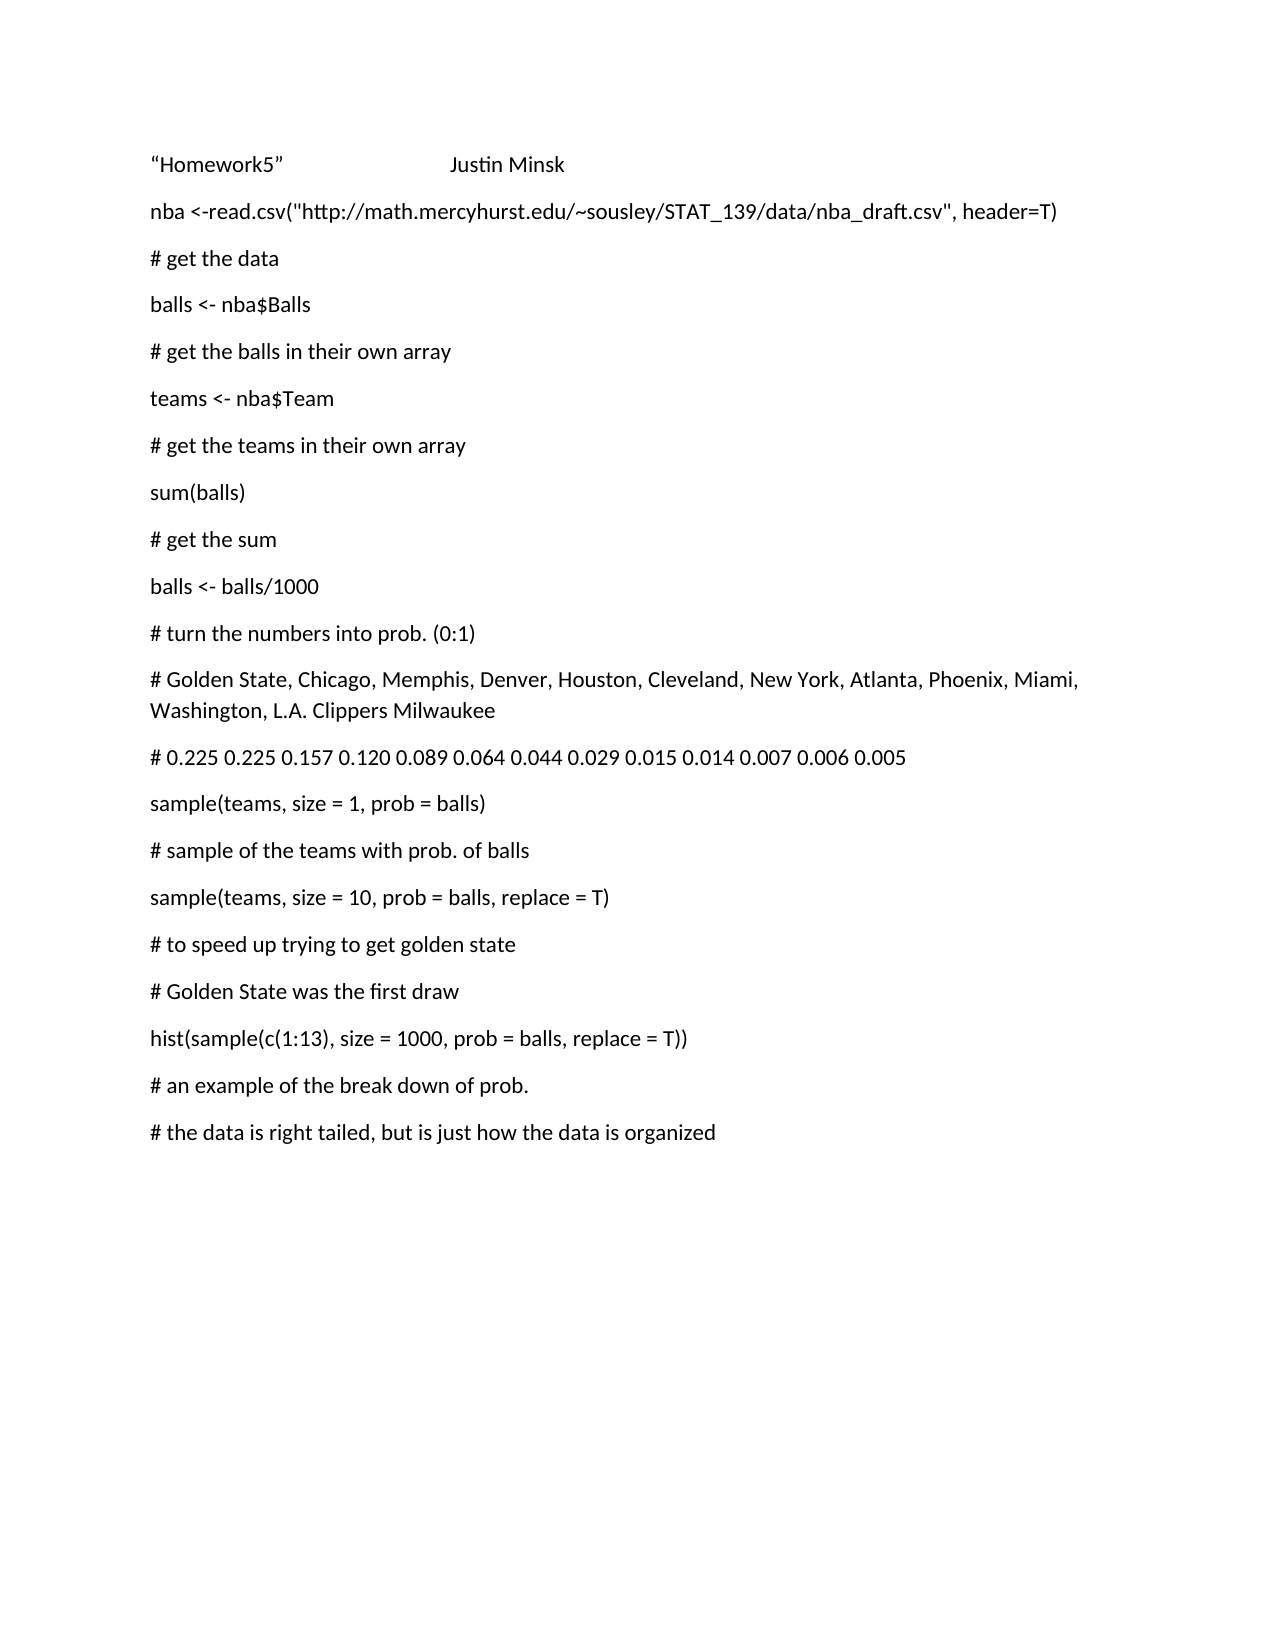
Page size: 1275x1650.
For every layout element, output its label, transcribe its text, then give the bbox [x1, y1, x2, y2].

text # 0.225 0.225 0.157 0.120 0.089 0.064 0.044 0.029 0.015 0.014 0.007 0.006 0.005 [150, 743, 1125, 771]
text “Homework5” Justin Minsk [150, 150, 1125, 178]
text balls <- nba$Balls [150, 291, 1125, 319]
text hist(sample(c(1:13), size = 1000, prob = balls, replace = T)) [150, 1024, 1125, 1052]
text # sample of the teams with prob. of balls [150, 836, 1125, 864]
text sample(teams, size = 1, prob = balls) [150, 789, 1125, 818]
text # turn the numbers into prob. (0:1) [150, 619, 1125, 647]
text # get the teams in their own array [150, 431, 1125, 459]
text # an example of the break down of prob. [150, 1071, 1125, 1099]
text nba <-read.csv("http://math.mercyhurst.edu/~sousley/STAT_139/data/nba_draft.csv", header=T) [150, 197, 1125, 225]
text sum(balls) [150, 478, 1125, 506]
text # Golden State was the first draw [150, 977, 1125, 1005]
text # to speed up trying to get golden state [150, 930, 1125, 958]
text # get the data [150, 244, 1125, 272]
text balls <- balls/1000 [150, 572, 1125, 600]
text # the data is right tailed, but is just how the data is organized [150, 1118, 1125, 1146]
text # get the sum [150, 525, 1125, 553]
text # get the balls in their own array [150, 337, 1125, 366]
text teams <- nba$Team [150, 384, 1125, 412]
text sample(teams, size = 10, prob = balls, replace = T) [150, 883, 1125, 911]
text # Golden State, Chicago, Memphis, Denver, Houston, Cleveland, New York, Atlanta, Phoenix, Miami, Washington, L.A. Clippers Milwaukee [150, 666, 1125, 724]
